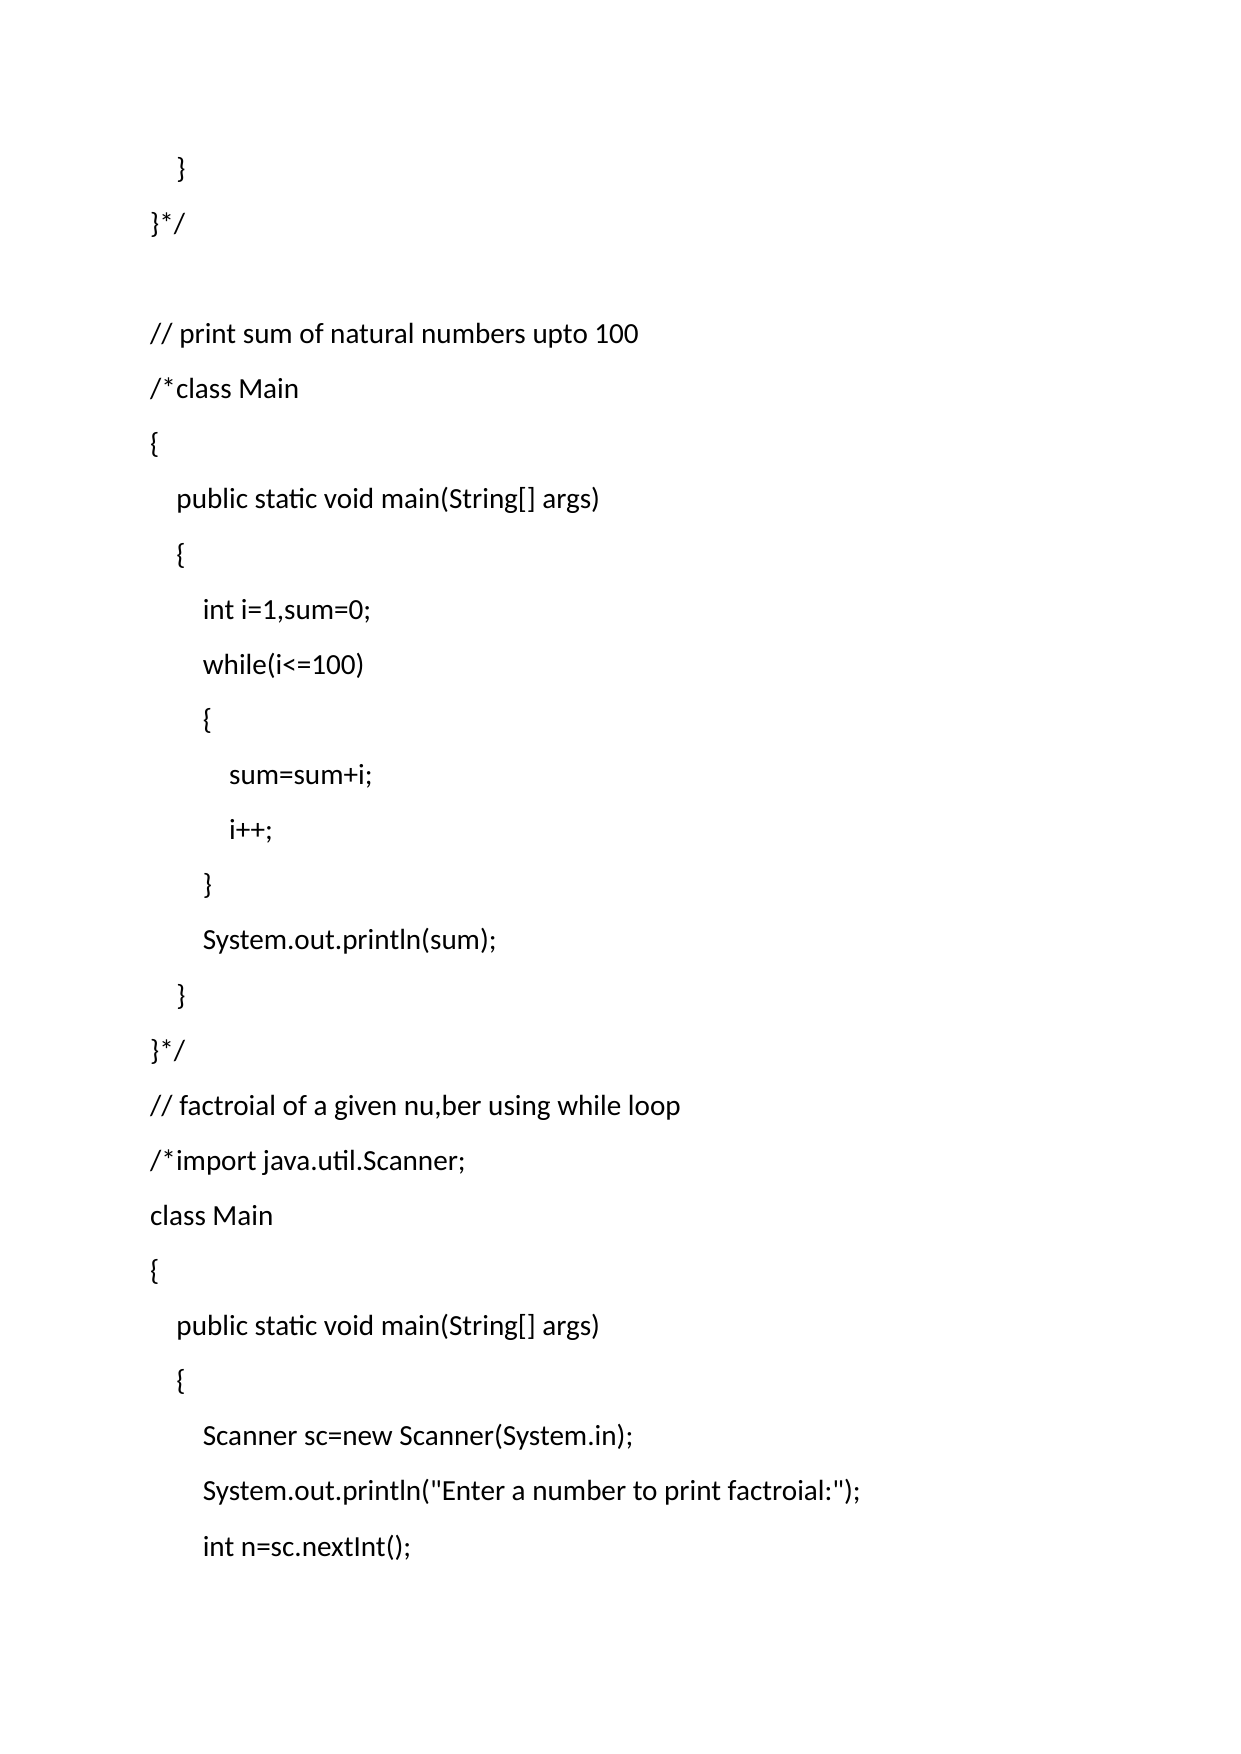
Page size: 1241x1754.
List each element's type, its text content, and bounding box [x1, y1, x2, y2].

text }*/ [150, 1032, 1090, 1067]
text /*class Main [150, 370, 1090, 406]
text { [150, 426, 1090, 461]
text } [150, 977, 1090, 1012]
text }*/ [150, 205, 1090, 241]
text while(i<=100) [150, 646, 1090, 682]
text // factroial of a given nu,ber using while loop [150, 1087, 1090, 1122]
text /*import java.util.Scanner; [150, 1142, 1090, 1177]
text { [150, 701, 1090, 737]
text int n=sc.nextInt(); [150, 1528, 1090, 1563]
text System.out.println("Enter a number to print factroial:"); [150, 1472, 1090, 1508]
text { [150, 536, 1090, 571]
text public static void main(String[] args) [150, 481, 1090, 516]
text int i=1,sum=0; [150, 591, 1090, 626]
text } [150, 150, 1090, 186]
text i++; [150, 811, 1090, 847]
text public static void main(String[] args) [150, 1307, 1090, 1343]
text System.out.println(sum); [150, 921, 1090, 957]
text } [150, 866, 1090, 902]
text { [150, 1252, 1090, 1288]
text Scanner sc=new Scanner(System.in); [150, 1417, 1090, 1453]
text // print sum of natural numbers upto 100 [150, 315, 1090, 351]
text class Main [150, 1197, 1090, 1233]
text sum=sum+i; [150, 756, 1090, 792]
text { [150, 1362, 1090, 1398]
